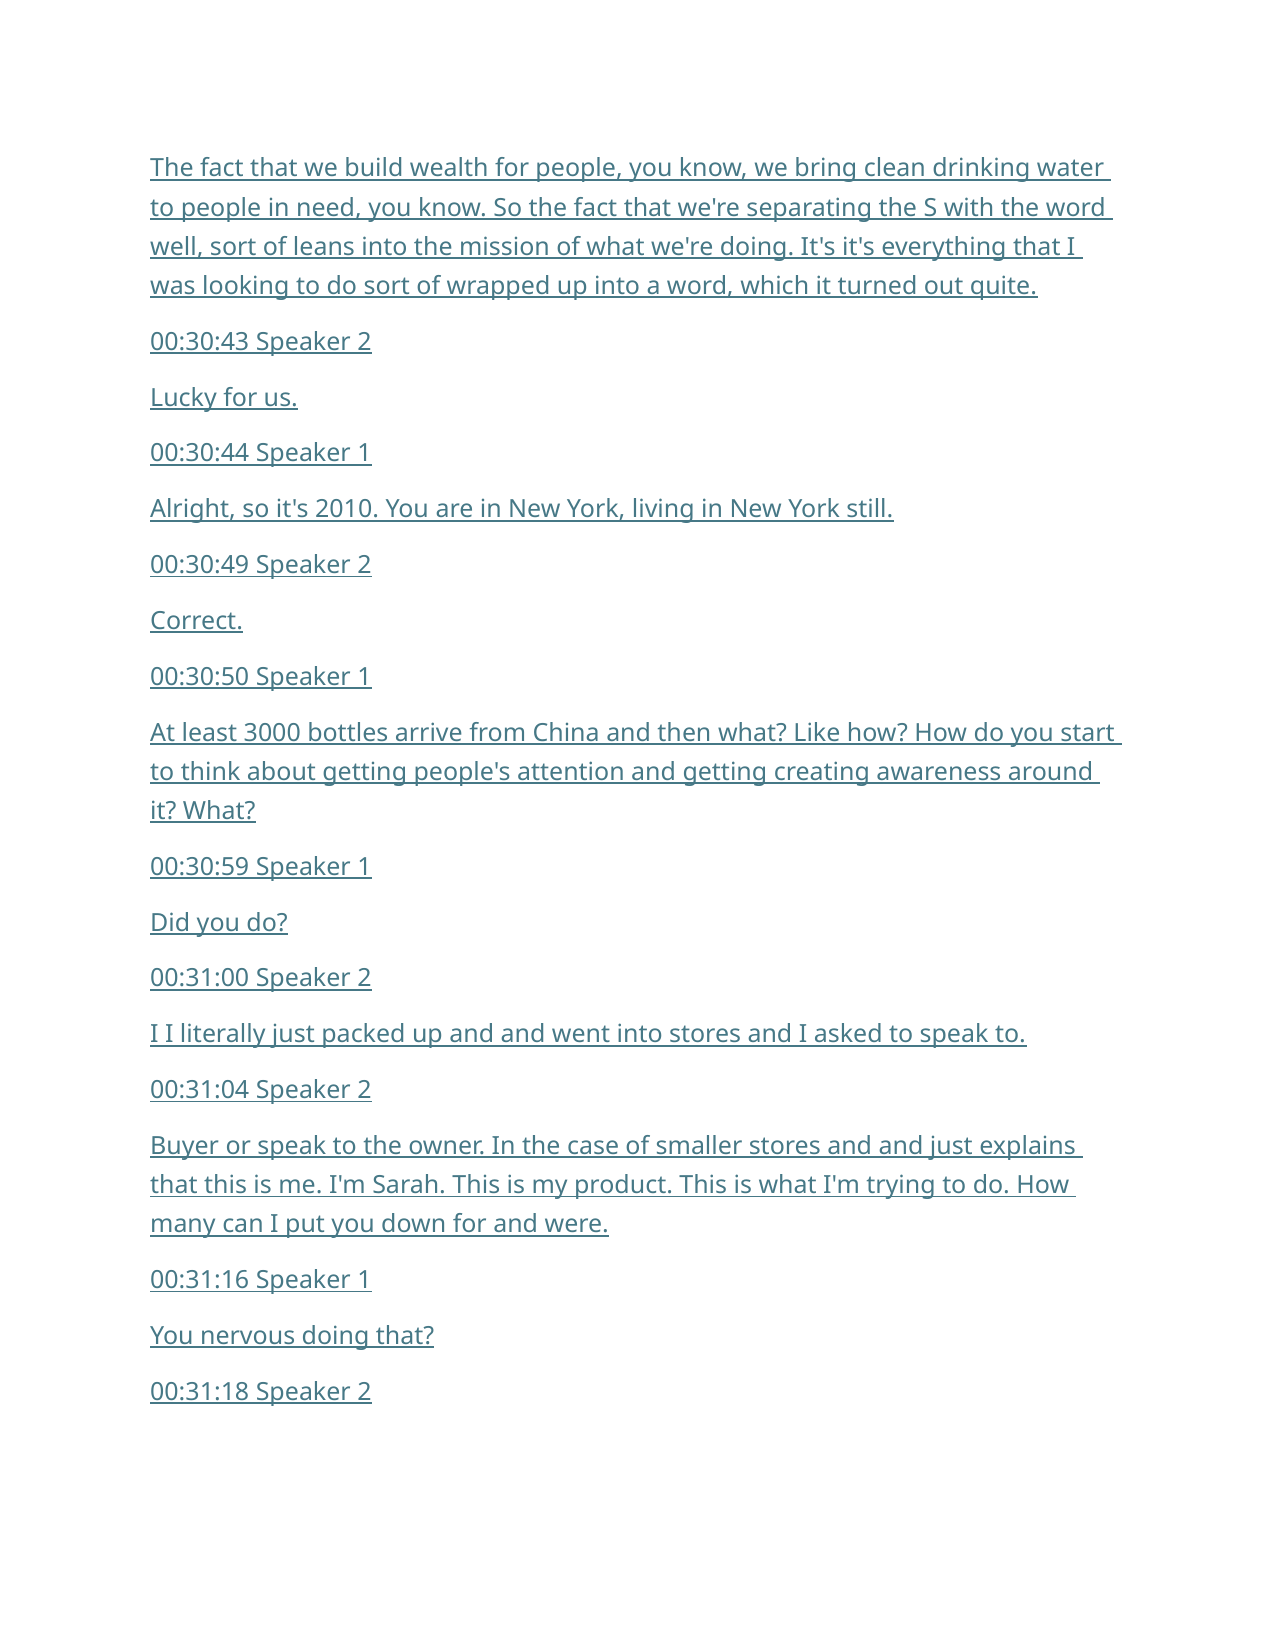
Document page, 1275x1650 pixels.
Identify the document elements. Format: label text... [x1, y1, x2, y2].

text 00:30:43 Speaker 2 [150, 323, 1125, 357]
text At least 3000 bottles arrive from China and then what? Like how? How do you start to think about getting people's attention and getting creating awareness around it? What? [150, 714, 1125, 827]
text Buyer or speak to the owner. In the case of smaller stores and and just explains that this is me. I'm Sarah. This is my product. This is what I'm trying to do. How many can I put you down for and were. [150, 1127, 1125, 1240]
text 00:30:49 Speaker 2 [150, 547, 1125, 581]
text Did you do? [150, 904, 1125, 938]
text 00:30:59 Speaker 1 [150, 848, 1125, 882]
text Alright, so it's 2010. You are in New York, living in New York still. [150, 491, 1125, 525]
text Lucky for us. [150, 379, 1125, 413]
text 00:30:50 Speaker 1 [150, 658, 1125, 692]
text 00:30:44 Speaker 1 [150, 435, 1125, 469]
text I I literally just packed up and and went into stores and I asked to speak to. [150, 1016, 1125, 1050]
text The fact that we build wealth for people, you know, we bring clean drinking water to people in need, you know. So the fact that we're separating the S with the word well, sort of leans into the mission of what we're doing. It's it's everything that I was looking to do sort of wrapped up into a word, which it turned out quite. [150, 150, 1125, 302]
text 00:31:18 Speaker 2 [150, 1373, 1125, 1407]
text 00:31:16 Speaker 1 [150, 1262, 1125, 1296]
text You nervous doing that? [150, 1317, 1125, 1352]
text 00:31:04 Speaker 2 [150, 1072, 1125, 1106]
text 00:31:00 Speaker 2 [150, 960, 1125, 994]
text Correct. [150, 602, 1125, 637]
